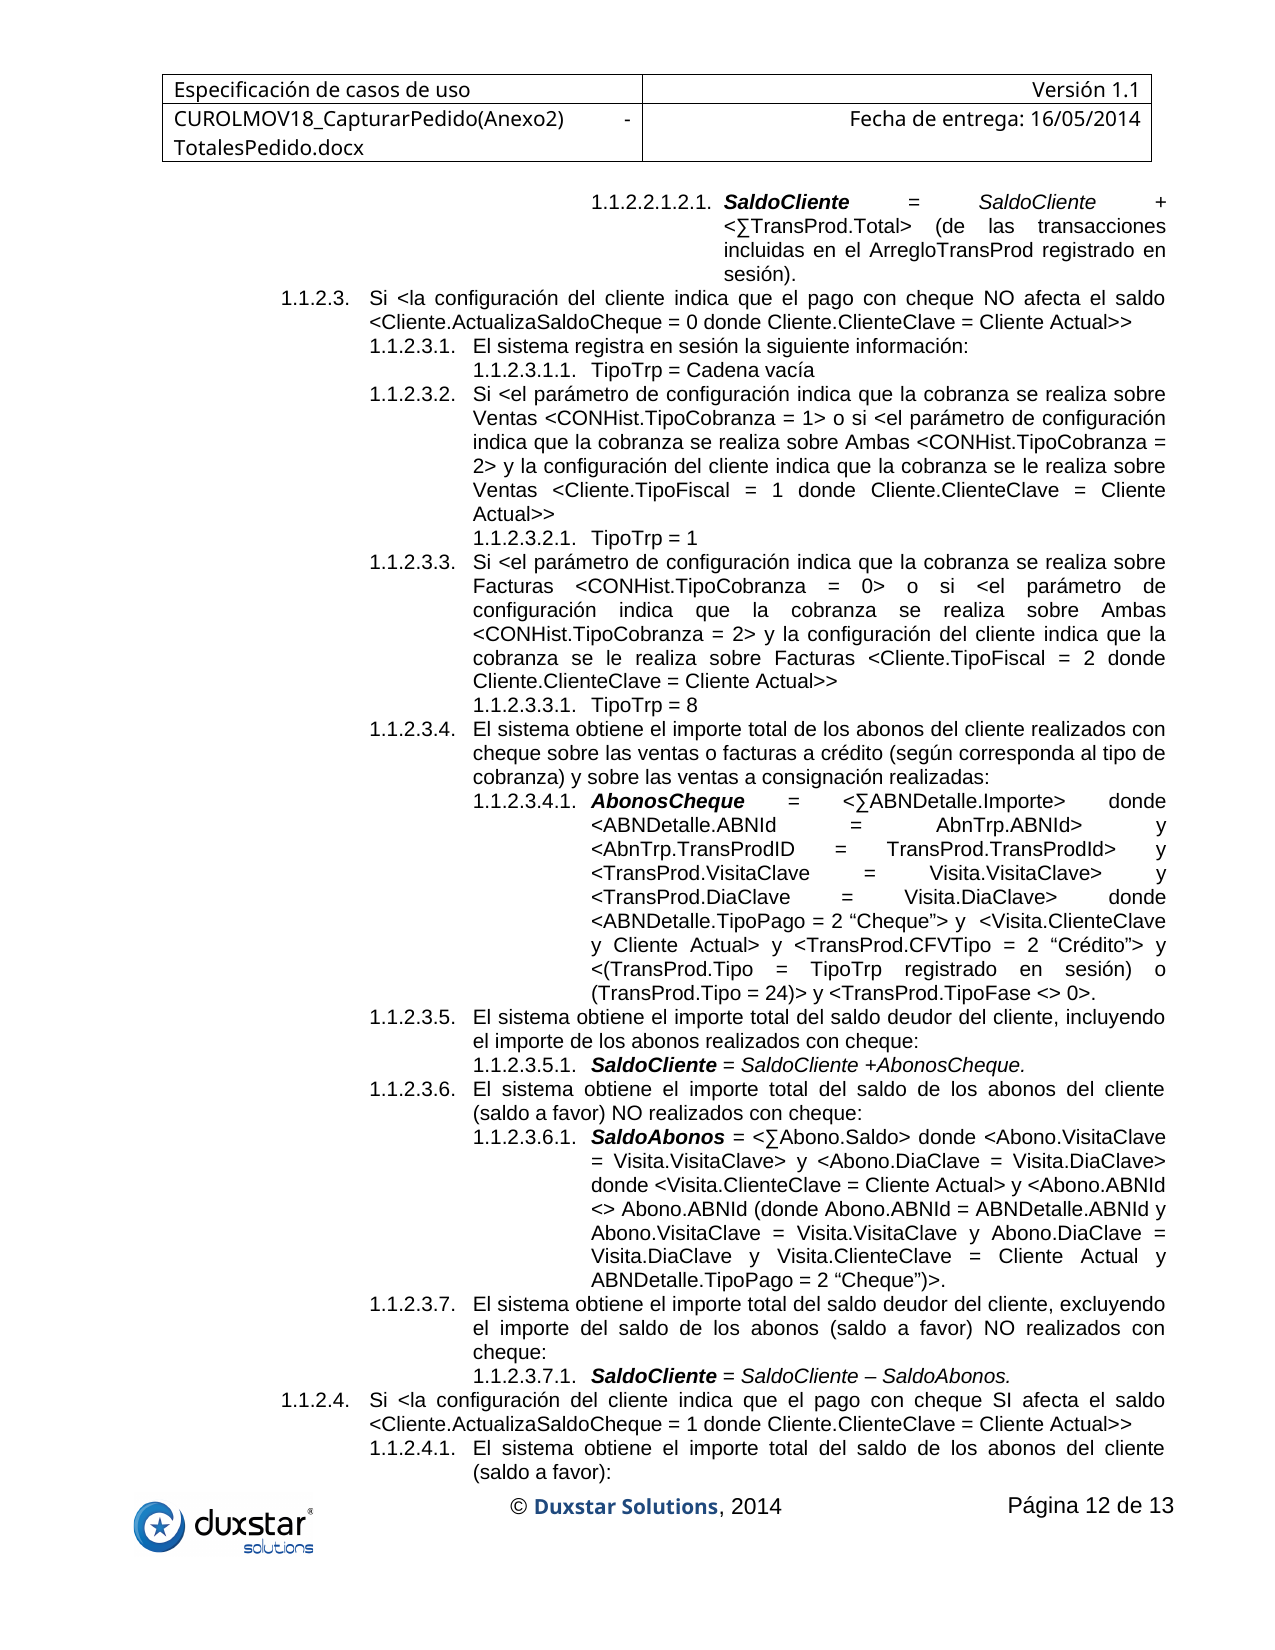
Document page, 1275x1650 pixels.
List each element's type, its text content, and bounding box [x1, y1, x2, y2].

list TipoTrp = Cadena vacía [473, 358, 1167, 382]
list El sistema obtiene el importe total del saldo de los abonos del cliente (saldo a favor): [369, 1436, 1167, 1484]
list El sistema obtiene el importe total de los abonos del cliente realizados con cheque sobre las ventas o facturas a crédito (según corresponda al tipo de cobranza) y sobre las ventas a consignación realizadas: [369, 717, 1167, 789]
list Si <la configuración del cliente indica que el pago con cheque NO afecta el saldo <Cliente.ActualizaSaldoCheque = 0 donde Cliente.ClienteClave = Cliente Actual>> [281, 286, 1167, 334]
list SaldoCliente = SaldoCliente + <∑TransProd.Total> (de las transacciones incluidas en el ArregloTransProd registrado en sesión). [591, 190, 1167, 286]
list El sistema registra en sesión la siguiente información: [369, 334, 1167, 358]
list SaldoCliente = SaldoCliente +AbonosCheque. [473, 1053, 1167, 1077]
picture [133, 1492, 314, 1557]
list TipoTrp = 1 [473, 526, 1167, 549]
list El sistema obtiene el importe total del saldo de los abonos del cliente (saldo a favor) NO realizados con cheque: [369, 1077, 1167, 1124]
list TipoTrp = 8 [473, 693, 1167, 717]
list El sistema obtiene el importe total del saldo deudor del cliente, excluyendo el importe del saldo de los abonos (saldo a favor) NO realizados con cheque: [369, 1292, 1167, 1364]
list El sistema obtiene el importe total del saldo deudor del cliente, incluyendo el importe de los abonos realizados con cheque: [369, 1005, 1167, 1053]
list AbonosCheque = <∑ABNDetalle.Importe> donde <ABNDetalle.ABNId = AbnTrp.ABNId> y <AbnTrp.TransProdID = TransProd.TransProdId> y <TransProd.VisitaClave = Visita.VisitaClave> y <TransProd.DiaClave = Visita.DiaClave> donde <ABNDetalle.TipoPago = 2 “Cheque”> y <Visita.ClienteClave y Cliente Actual> y <TransProd.CFVTipo = 2 “Crédito”> y <(TransProd.Tipo = TipoTrp registrado en sesión) o (TransProd.Tipo = 24)> y <TransProd.TipoFase <> 0>. [473, 789, 1167, 1005]
list Si <el parámetro de configuración indica que la cobranza se realiza sobre Facturas <CONHist.TipoCobranza = 0> o si <el parámetro de configuración indica que la cobranza se realiza sobre Ambas <CONHist.TipoCobranza = 2> y la configuración del cliente indica que la cobranza se le realiza sobre Facturas <Cliente.TipoFiscal = 2 donde Cliente.ClienteClave = Cliente Actual>> [369, 549, 1167, 693]
list Si <la configuración del cliente indica que el pago con cheque SI afecta el saldo <Cliente.ActualizaSaldoCheque = 1 donde Cliente.ClienteClave = Cliente Actual>> [281, 1388, 1167, 1436]
list SaldoAbonos = <∑Abono.Saldo> donde <Abono.VisitaClave = Visita.VisitaClave> y <Abono.DiaClave = Visita.DiaClave> donde <Visita.ClienteClave = Cliente Actual> y <Abono.ABNId <> Abono.ABNId (donde Abono.ABNId = ABNDetalle.ABNId y Abono.VisitaClave = Visita.VisitaClave y Abono.DiaClave = Visita.DiaClave y Visita.ClienteClave = Cliente Actual y ABNDetalle.TipoPago = 2 “Cheque”)>. [473, 1124, 1167, 1292]
list SaldoCliente = SaldoCliente – SaldoAbonos. [473, 1364, 1167, 1388]
list Si <el parámetro de configuración indica que la cobranza se realiza sobre Ventas <CONHist.TipoCobranza = 1> o si <el parámetro de configuración indica que la cobranza se realiza sobre Ambas <CONHist.TipoCobranza = 2> y la configuración del cliente indica que la cobranza se le realiza sobre Ventas <Cliente.TipoFiscal = 1 donde Cliente.ClienteClave = Cliente Actual>> [369, 382, 1167, 526]
